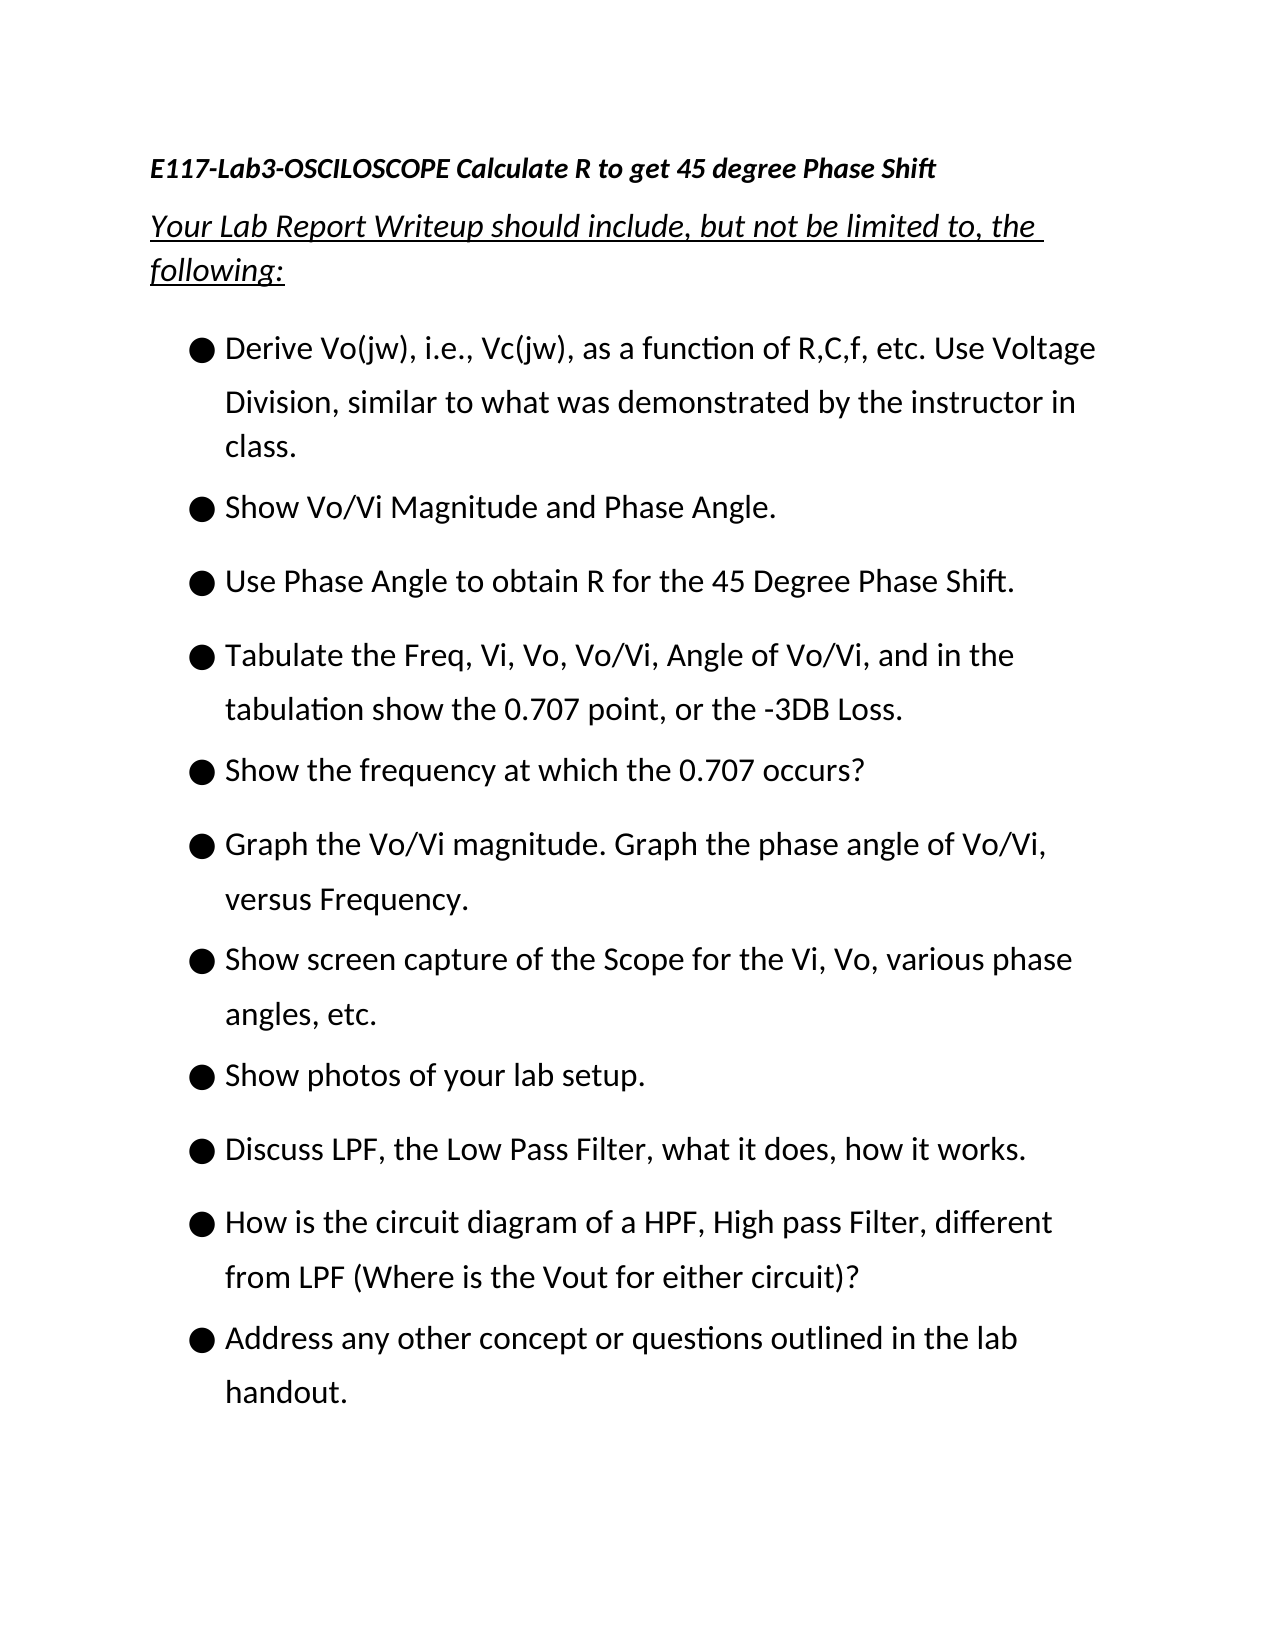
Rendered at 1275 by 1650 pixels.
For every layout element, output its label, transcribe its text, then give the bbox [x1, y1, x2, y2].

list Tabulate the Freq, Vi, Vo, Vo/Vi, Angle of Vo/Vi, and in the tabulation show the 0.707 point, or the -3DB Loss. [187, 617, 1125, 729]
list Graph the Vo/Vi magnitude. Graph the phase angle of Vo/Vi, versus Frequency. [187, 806, 1125, 918]
list Derive Vo(jw), i.e., Vc(jw), as a function of R,C,f, etc. Use Voltage Division, similar to what was demonstrated by the instructor in class. [187, 310, 1125, 466]
text E117-Lab3-OSCILOSCOPE Calculate R to get 45 degree Phase Shift [150, 150, 1125, 186]
list Use Phase Angle to obtain R for the 45 Degree Phase Shift. [187, 543, 1125, 611]
list Show the frequency at which the 0.707 occurs? [187, 732, 1125, 801]
list Show Vo/Vi Magnitude and Phase Angle. [187, 469, 1125, 537]
list Show photos of your lab setup. [187, 1037, 1125, 1105]
text Your Lab Report Writeup should include, but not be limited to, the following: [150, 205, 1125, 290]
list Discuss LPF, the Low Pass Filter, what it does, how it works. [187, 1111, 1125, 1179]
list Show screen capture of the Scope for the Vi, Vo, various phase angles, etc. [187, 921, 1125, 1034]
list How is the circuit diagram of a HPF, High pass Filter, different from LPF (Where is the Vout for either circuit)? [187, 1184, 1125, 1297]
list Address any other concept or questions outlined in the lab handout. [187, 1300, 1125, 1412]
